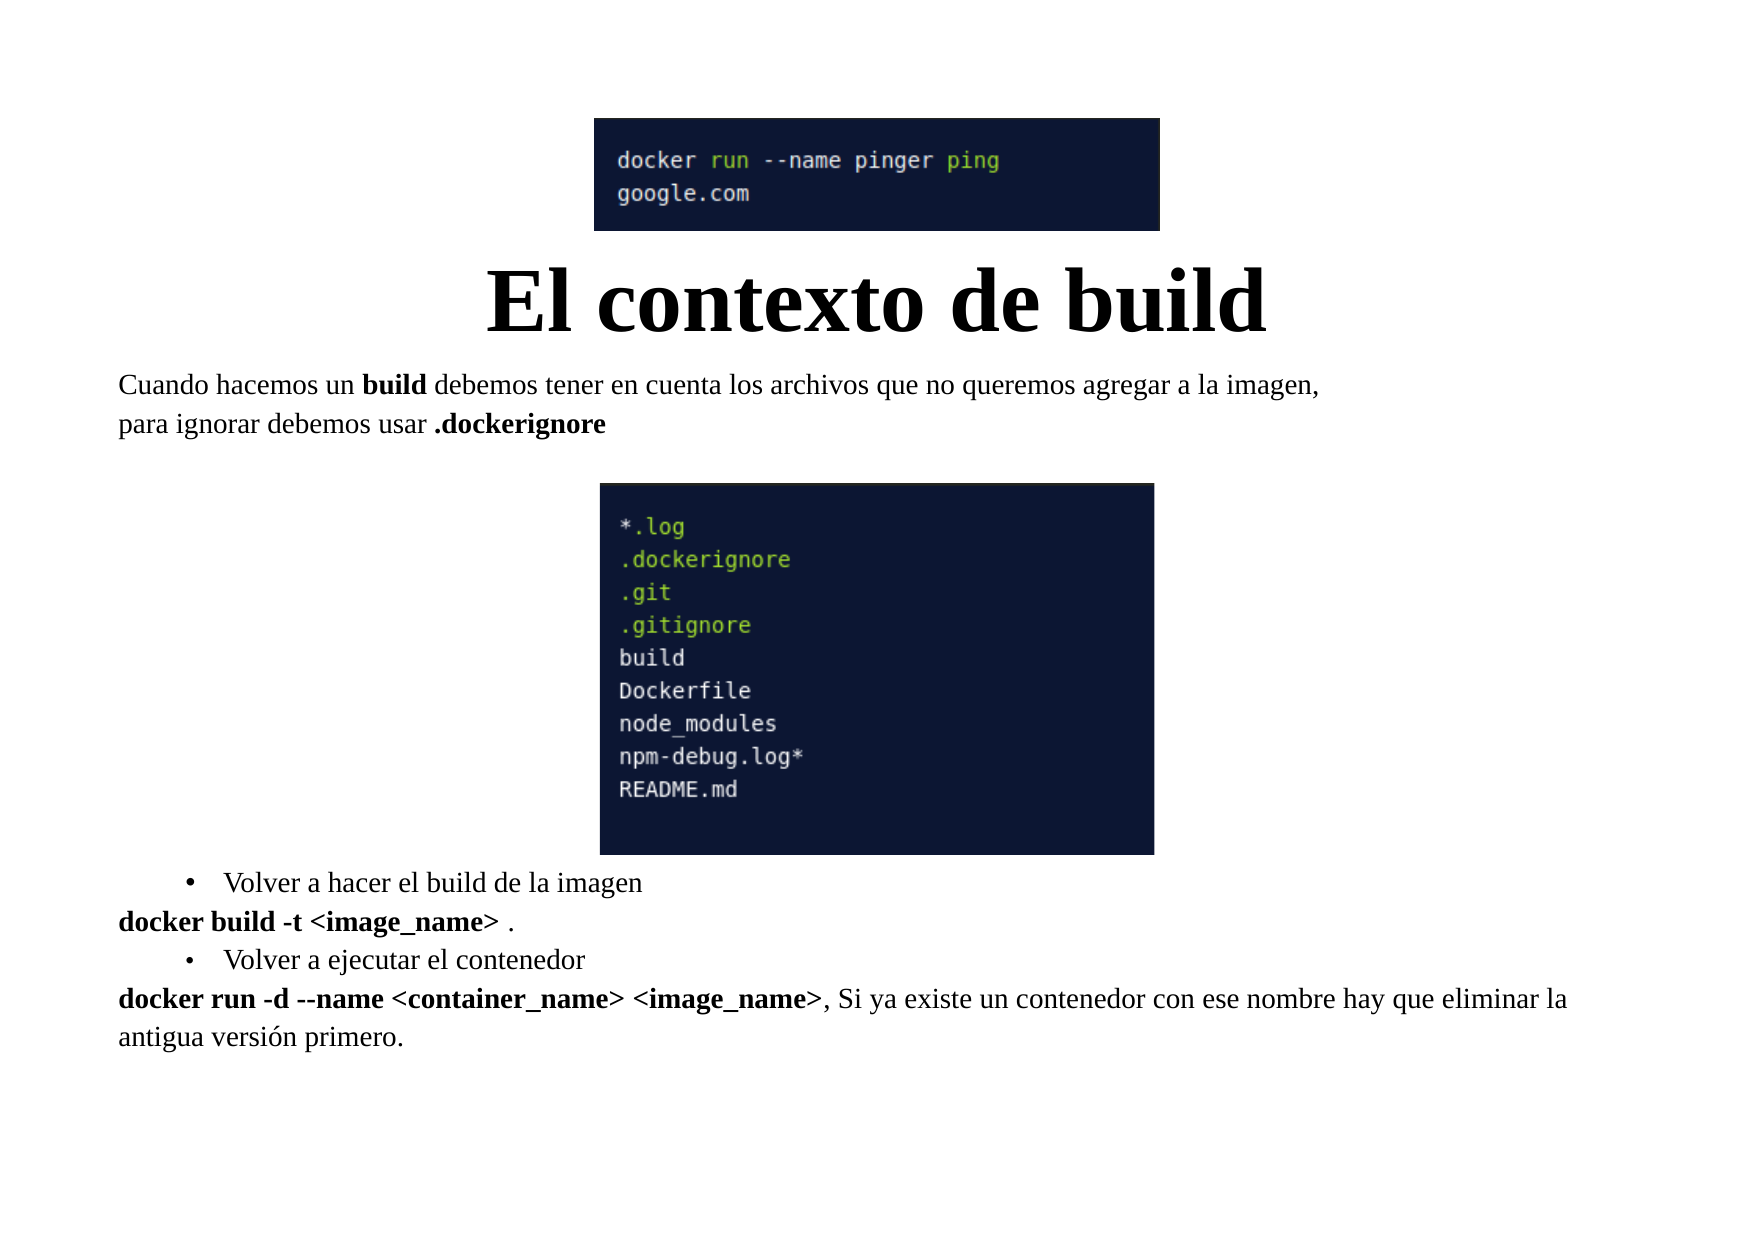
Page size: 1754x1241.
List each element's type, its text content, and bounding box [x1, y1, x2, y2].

picture [594, 118, 1160, 231]
picture [599, 483, 1155, 855]
text El contexto de build [118, 118, 1636, 352]
text para ignorar debemos usar .dockerignore [118, 406, 1636, 439]
list Volver a ejecutar el contenedor [185, 942, 1636, 976]
text docker build -t <image_name> . [118, 904, 1636, 937]
text docker run -d --name <container_name> <image_name>, Si ya existe un contenedor con ese nombre hay que eliminar la antigua versión primero. [118, 981, 1636, 1053]
text Cuando hacemos un build debemos tener en cuenta los archivos que no queremos agregar a la imagen, [118, 367, 1636, 401]
